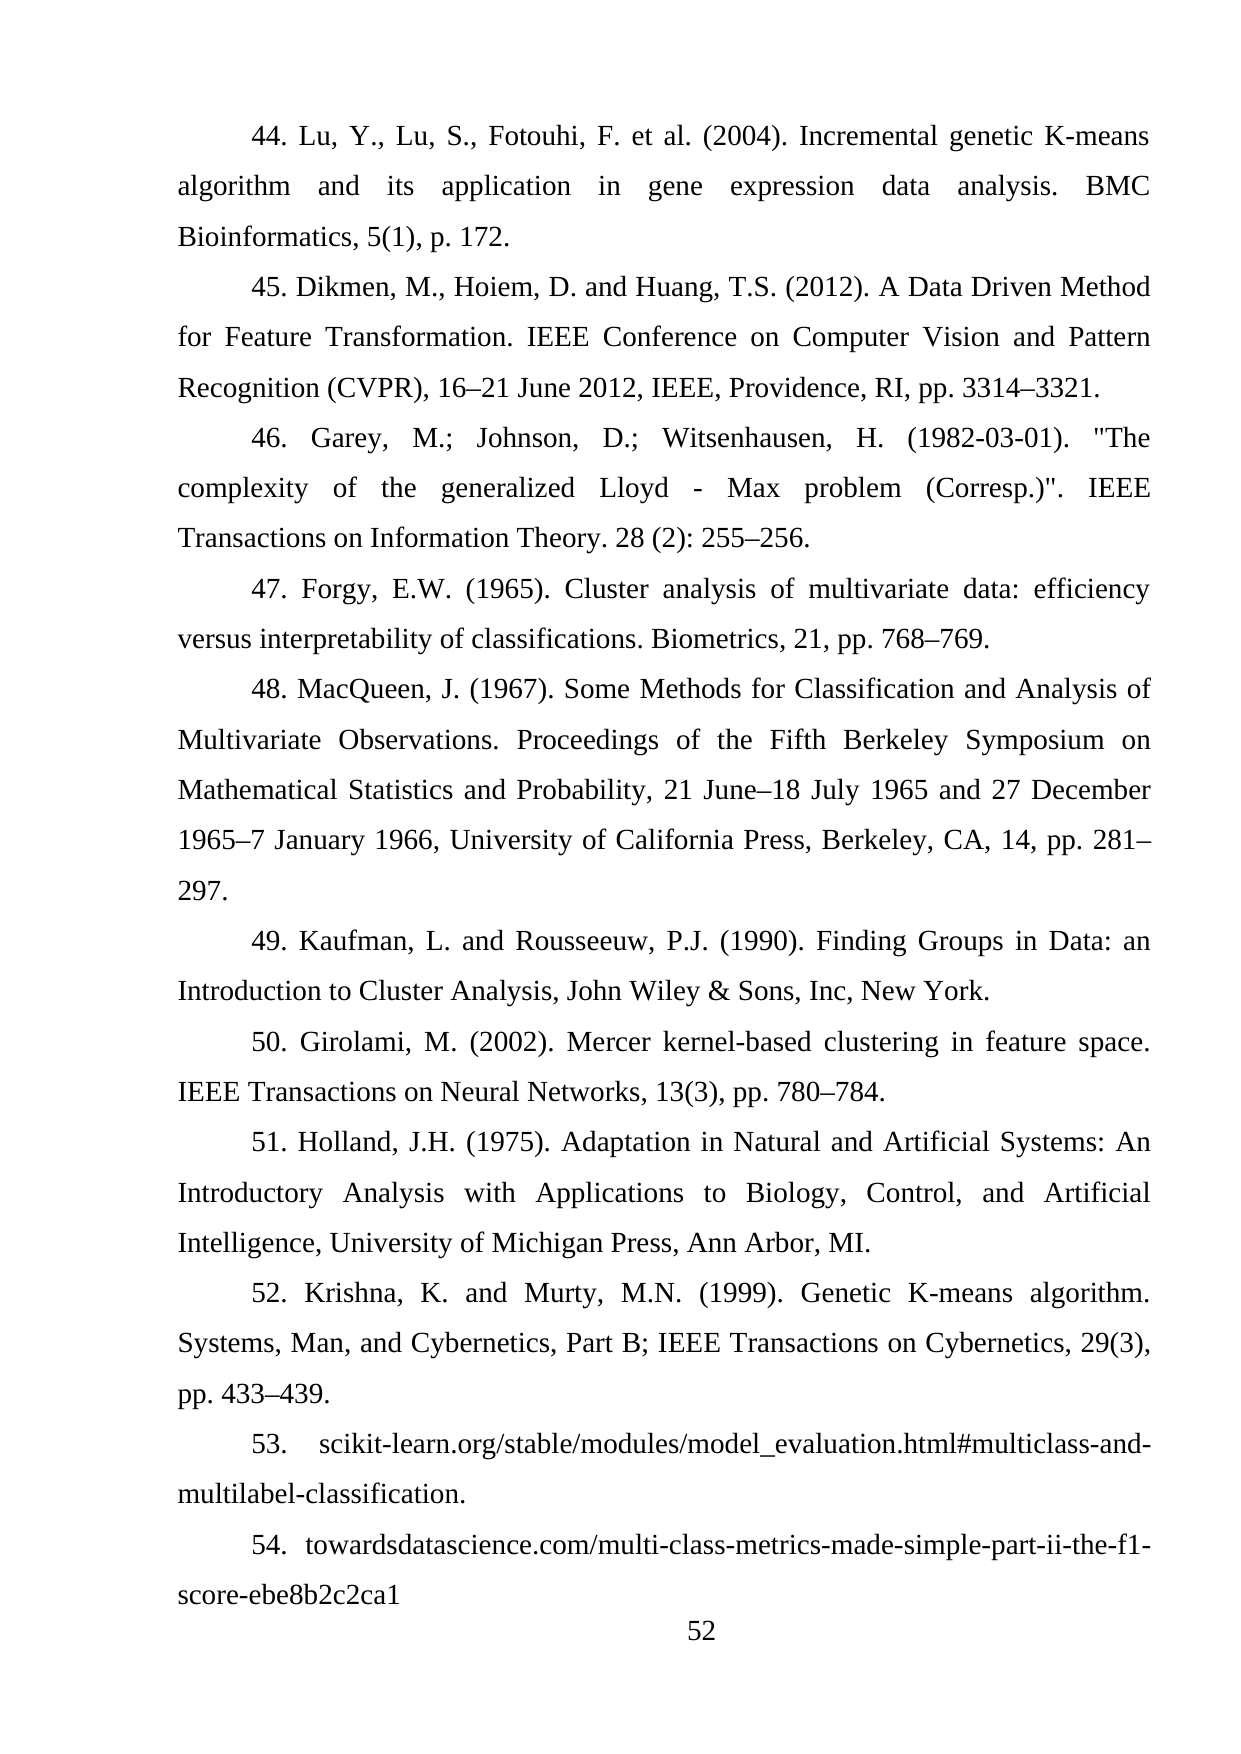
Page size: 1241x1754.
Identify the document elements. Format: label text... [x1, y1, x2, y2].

text 44. Lu, Y., Lu, S., Fotouhi, F. et al. (2004). Incremental genetic K-means algorithm and its application in gene expression data analysis. BMC Bioinformatics, 5(1), p. 172. [177, 118, 1152, 252]
text 52. Krishna, K. and Murty, M.N. (1999). Genetic K-means algorithm. Systems, Man, and Cybernetics, Part B; IEEE Transactions on Cybernetics, 29(3), pp. 433–439. [177, 1275, 1152, 1409]
text 50. Girolami, M. (2002). Mercer kernel-based clustering in feature space. IEEE Transactions on Neural Networks, 13(3), pp. 780–784. [177, 1024, 1152, 1108]
text 46. Garey, M.; Johnson, D.; Witsenhausen, H. (1982-03-01). "The complexity of the generalized Lloyd - Max problem (Corresp.)". IEEE Transactions on Information Theory. 28 (2): 255–256. [177, 420, 1152, 554]
text 47. Forgy, E.W. (1965). Cluster analysis of multivariate data: efficiency versus interpretability of classifications. Biometrics, 21, pp. 768–769. [177, 571, 1152, 655]
text 48. MacQueen, J. (1967). Some Methods for Classification and Analysis of Multivariate Observations. Proceedings of the Fifth Berkeley Symposium on Mathematical Statistics and Probability, 21 June–18 July 1965 and 27 December 1965–7 January 1966, University of California Press, Berkeley, CA, 14, pp. 281–297. [177, 672, 1152, 906]
text 53. scikit-learn.org/stable/modules/model_evaluation.html#multiclass-and-multilabel-classification. [177, 1426, 1152, 1510]
text 54. towardsdatascience.com/multi-class-metrics-made-simple-part-ii-the-f1-score-ebe8b2c2ca1 [177, 1527, 1152, 1611]
text 49. Kaufman, L. and Rousseeuw, P.J. (1990). Finding Groups in Data: an Introduction to Cluster Analysis, John Wiley & Sons, Inc, New York. [177, 923, 1152, 1007]
text 51. Holland, J.H. (1975). Adaptation in Natural and Artificial Systems: An Introductory Analysis with Applications to Biology, Control, and Artificial Intelligence, University of Michigan Press, Ann Arbor, MI. [177, 1124, 1152, 1258]
text 45. Dikmen, M., Hoiem, D. and Huang, T.S. (2012). A Data Driven Method for Feature Transformation. IEEE Conference on Computer Vision and Pattern Recognition (CVPR), 16–21 June 2012, IEEE, Providence, RI, pp. 3314–3321. [177, 269, 1152, 403]
